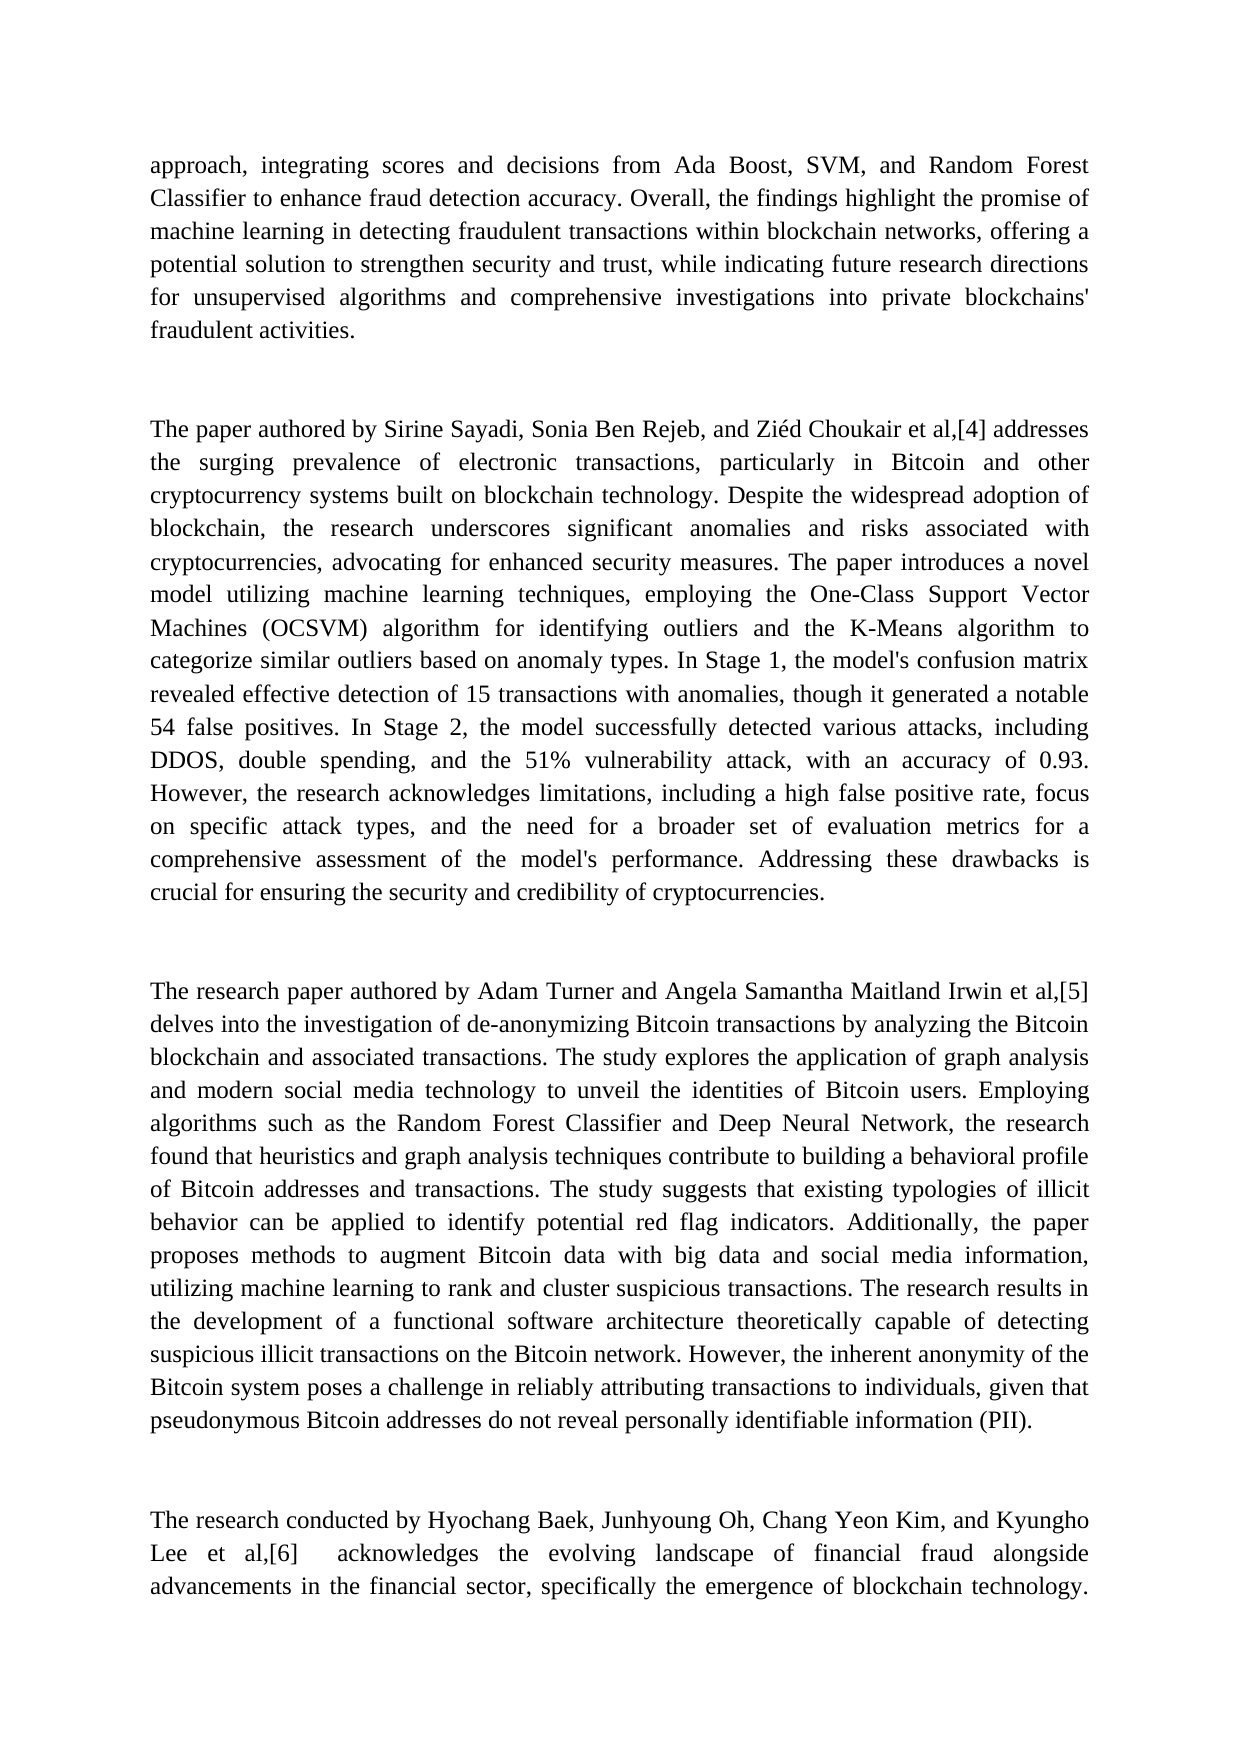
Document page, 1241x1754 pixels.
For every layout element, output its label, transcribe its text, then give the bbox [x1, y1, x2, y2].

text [150, 1505, 1090, 1599]
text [150, 150, 1090, 344]
text The research paper authored by Adam Turner and Angela Samantha Maitland Irwin et al,[5] delves into the investigation of de-anonymizing Bitcoin transactions by analyzing the Bitcoin blockchain and associated transactions. The study explores the application of graph analysis and modern social media technology to unveil the identities of Bitcoin users. Employing algorithms such as the Random Forest Classifier and Deep Neural Network, the research found that heuristics and graph analysis techniques contribute to building a behavioral profile of Bitcoin addresses and transactions. The study suggests that existing typologies of illicit behavior can be applied to identify potential red flag indicators. Additionally, the paper proposes methods to augment Bitcoin data with big data and social media information, utilizing machine learning to rank and cluster suspicious transactions. The research results in the development of a functional software architecture theoretically capable of detecting suspicious illicit transactions on the Bitcoin network. However, the inherent anonymity of the Bitcoin system poses a challenge in reliably attributing transactions to individuals, given that pseudonymous Bitcoin addresses do not reveal personally identifiable information (PII). [150, 976, 1090, 1434]
text The paper authored by Sirine Sayadi, Sonia Ben Rejeb, and Ziéd Choukair et al,[4] addresses the surging prevalence of electronic transactions, particularly in Bitcoin and other cryptocurrency systems built on blockchain technology. Despite the widespread adoption of blockchain, the research underscores significant anomalies and risks associated with cryptocurrencies, advocating for enhanced security measures. The paper introduces a novel model utilizing machine learning techniques, employing the One-Class Support Vector Machines (OCSVM) algorithm for identifying outliers and the K-Means algorithm to categorize similar outliers based on anomaly types. In Stage 1, the model's confusion matrix revealed effective detection of 15 transactions with anomalies, though it generated a notable 54 false positives. In Stage 2, the model successfully detected various attacks, including DDOS, double spending, and the 51% vulnerability attack, with an accuracy of 0.93. However, the research acknowledges limitations, including a high false positive rate, focus on specific attack types, and the need for a broader set of evaluation metrics for a comprehensive assessment of the model's performance. Addressing these drawbacks is crucial for ensuring the security and credibility of cryptocurrencies. [150, 414, 1090, 906]
